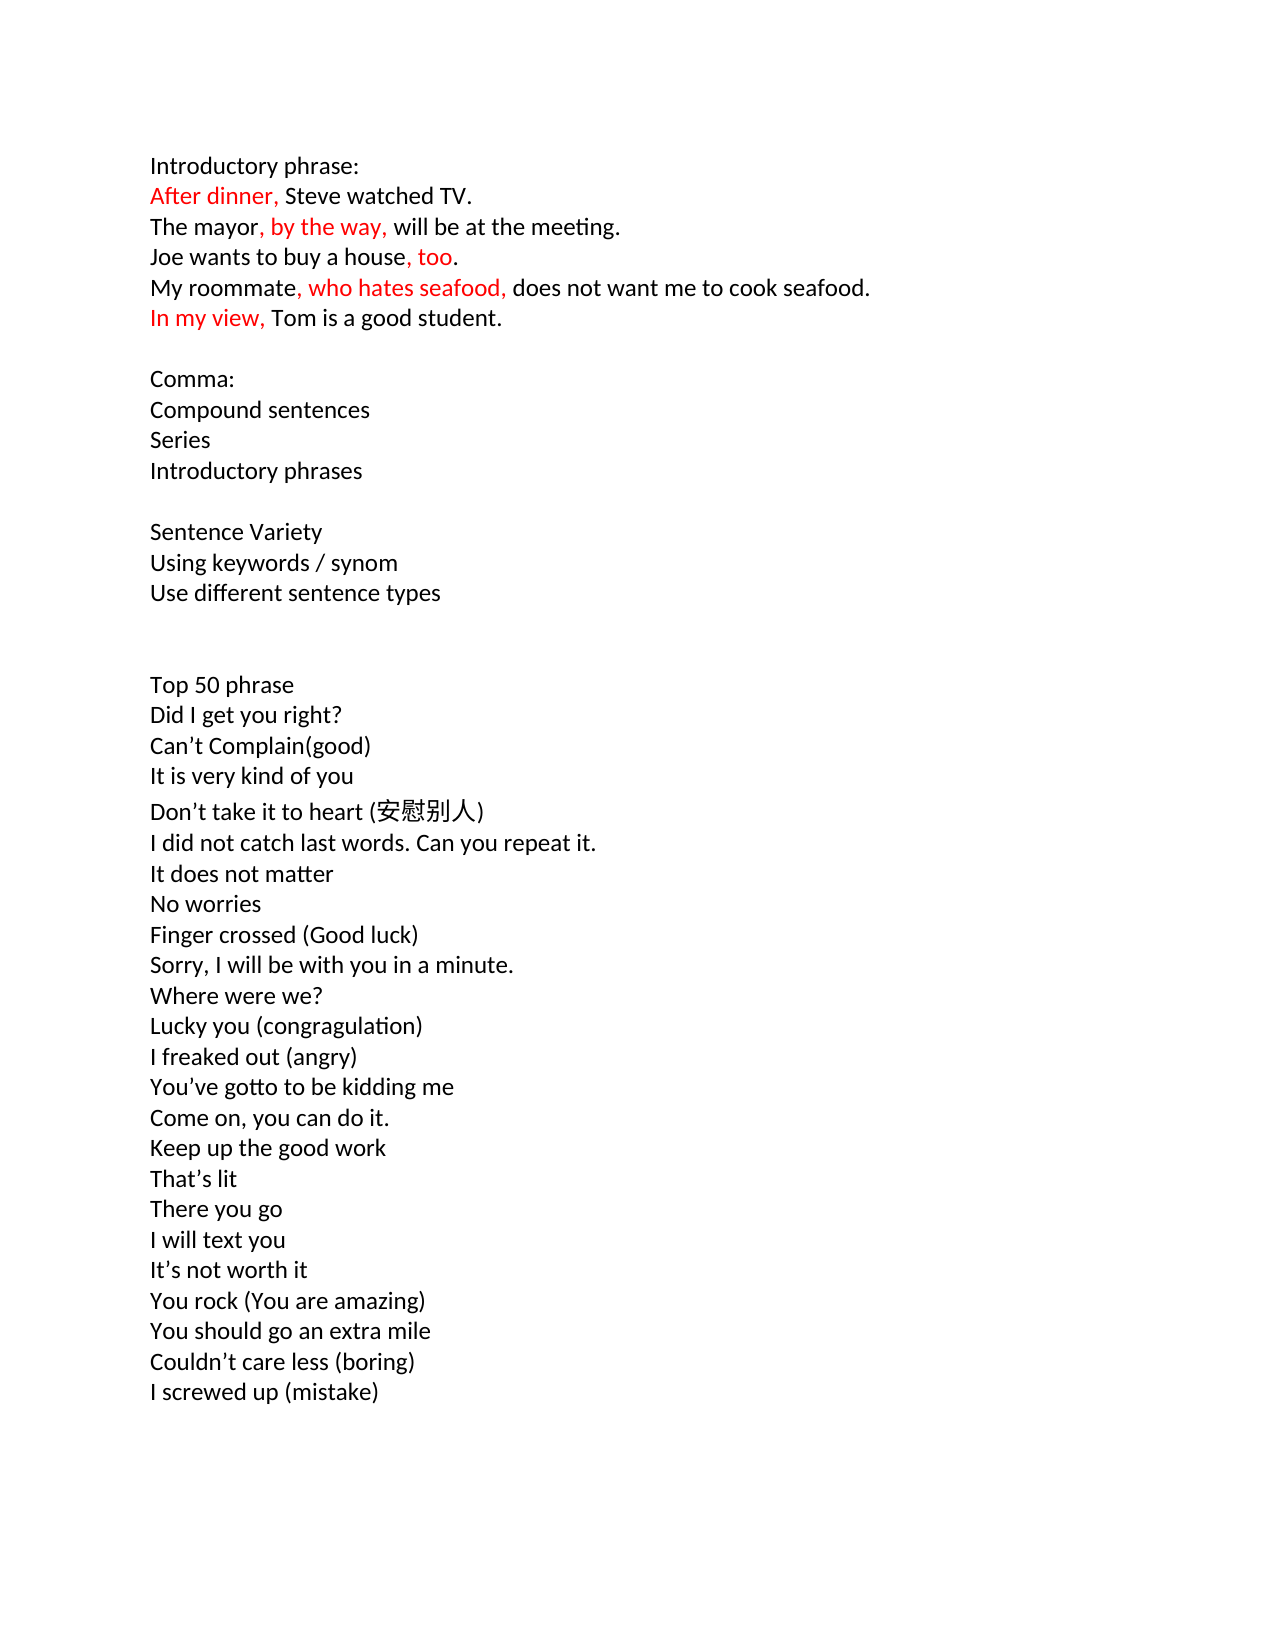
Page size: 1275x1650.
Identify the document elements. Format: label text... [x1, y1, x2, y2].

text No worries [150, 888, 1125, 919]
text Series [150, 425, 1125, 455]
text Did I get you right? [150, 699, 1125, 730]
text Sorry, I will be with you in a minute. [150, 949, 1125, 980]
text Use different sentence types [150, 577, 1125, 608]
text You’ve gotto to be kidding me [150, 1071, 1125, 1102]
text Comma: [150, 364, 1125, 394]
text You should go an extra mile [150, 1316, 1125, 1346]
text Introductory phrases [150, 455, 1125, 486]
text Top 50 phrase [150, 669, 1125, 699]
text Compound sentences [150, 394, 1125, 425]
text I did not catch last words. Can you repeat it. [150, 827, 1125, 858]
text Finger crossed (Good luck) [150, 919, 1125, 949]
text That’s lit [150, 1163, 1125, 1193]
text Joe wants to buy a house, too. [150, 242, 1125, 272]
text It’s not worth it [150, 1254, 1125, 1285]
text I freaked out (angry) [150, 1041, 1125, 1071]
text There you go [150, 1193, 1125, 1224]
text Keep up the good work [150, 1132, 1125, 1163]
text Can’t Complain(good) [150, 730, 1125, 760]
text The mayor, by the way, will be at the meeting. [150, 211, 1125, 242]
text Sentence Variety [150, 516, 1125, 547]
text Using keywords / synom [150, 547, 1125, 577]
text Introductory phrase: [150, 150, 1125, 181]
text You rock (You are amazing) [150, 1285, 1125, 1316]
text Lucky you (congragulation) [150, 1010, 1125, 1041]
text Don’t take it to heart (安慰别人) [150, 791, 1125, 827]
text Come on, you can do it. [150, 1102, 1125, 1132]
text Couldn’t care less (boring) [150, 1346, 1125, 1377]
text In my view, Tom is a good student. [150, 303, 1125, 333]
text After dinner, Steve watched TV. [150, 181, 1125, 211]
text I will text you [150, 1224, 1125, 1254]
text I screwed up (mistake) [150, 1377, 1125, 1407]
text My roommate, who hates seafood, does not want me to cook seafood. [150, 272, 1125, 303]
text Where were we? [150, 980, 1125, 1010]
text It is very kind of you [150, 760, 1125, 791]
text It does not matter [150, 858, 1125, 888]
